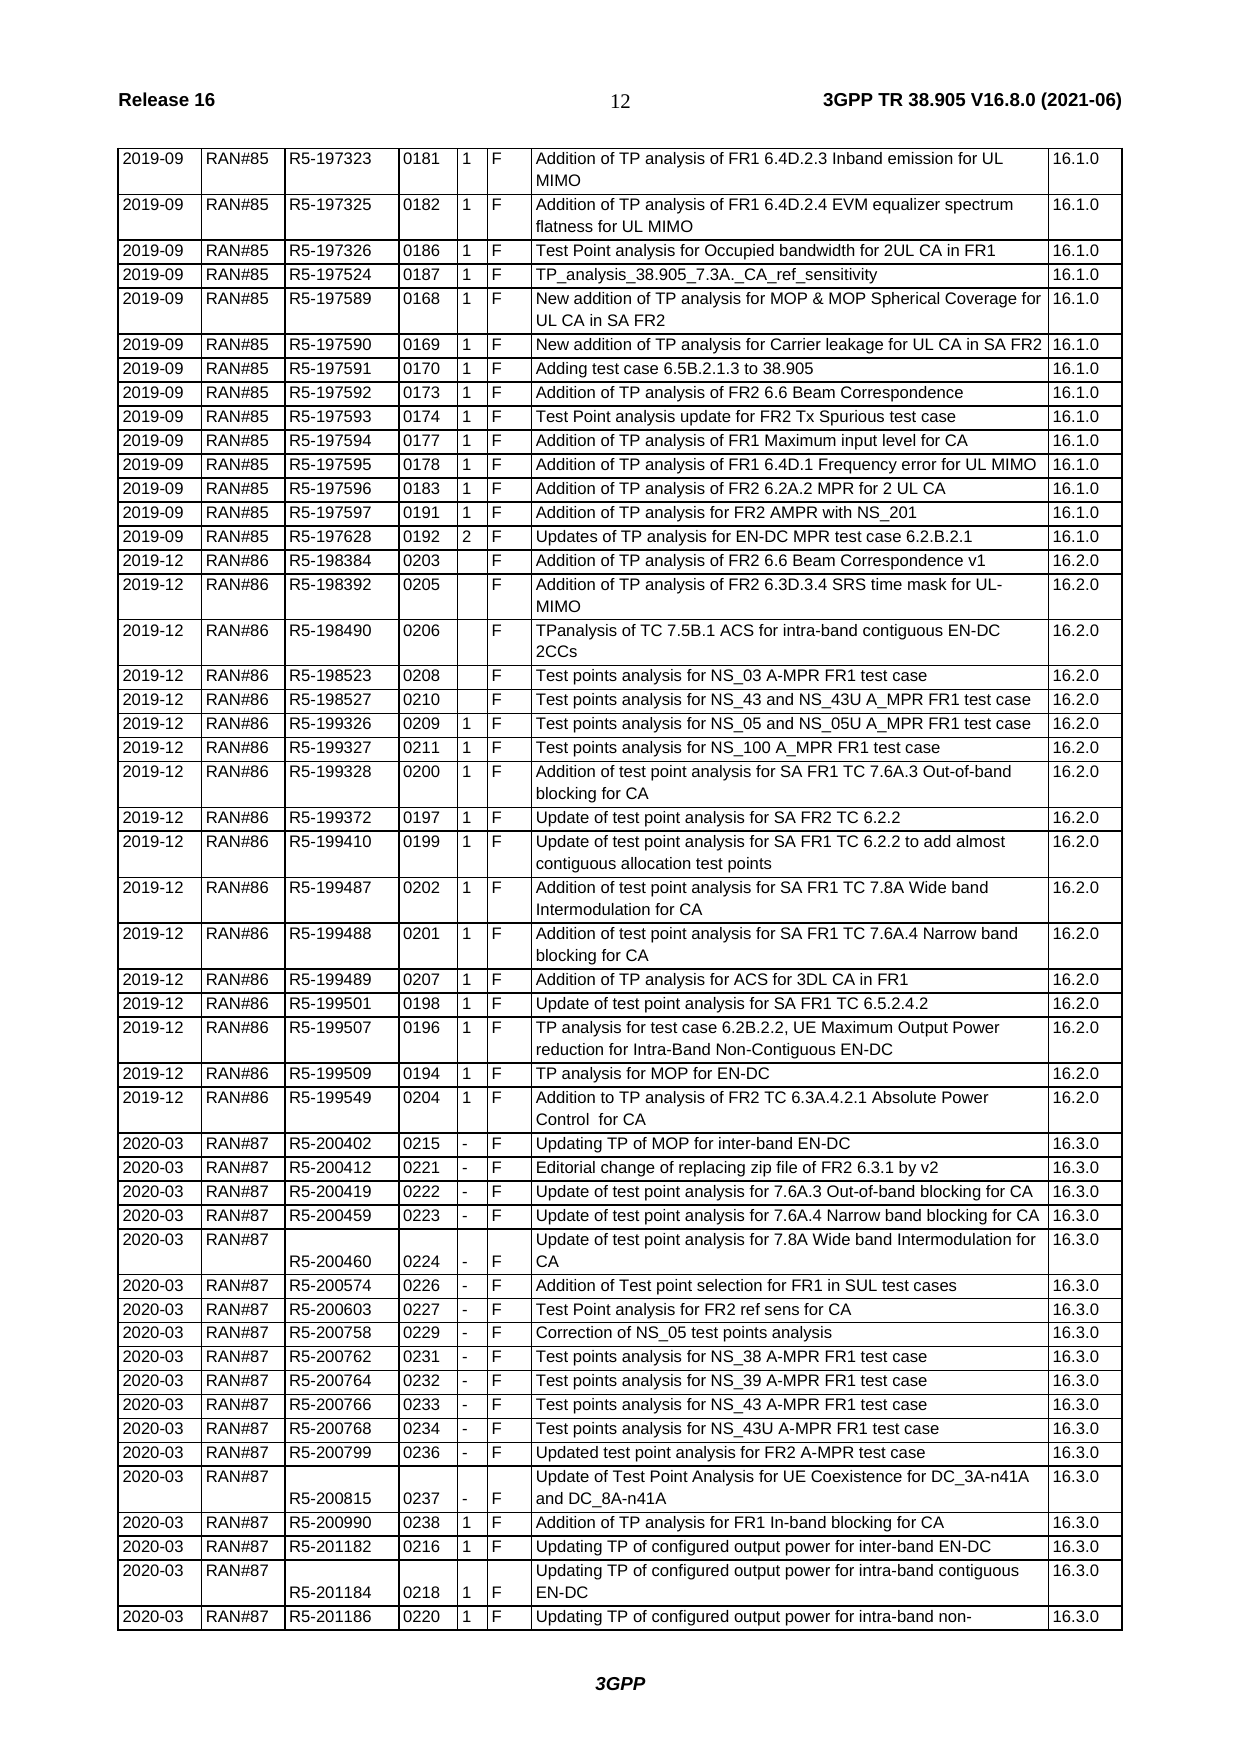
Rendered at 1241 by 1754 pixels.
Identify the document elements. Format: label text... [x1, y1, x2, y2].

table_cell 2019-12 [119, 878, 201, 922]
table_cell 1 [458, 994, 487, 1016]
table_cell 0170 [400, 359, 457, 381]
table_cell 1 [458, 383, 487, 405]
table_cell 0216 [400, 1537, 457, 1559]
table_cell RAN#87 [202, 1323, 284, 1346]
table_cell F [488, 1607, 531, 1629]
table_cell Addition to TP analysis of FR2 TC 6.3A.4.2.1 Absolute Power Control for CA [532, 1088, 1048, 1132]
table_cell 16.2.0 [1049, 690, 1121, 713]
table_cell 2019-12 [119, 738, 201, 761]
table_cell 16.2.0 [1049, 808, 1121, 830]
table_cell RAN#87 [202, 1299, 284, 1322]
table_cell RAN#85 [202, 359, 284, 381]
table_cell R5-197590 [286, 335, 398, 357]
table_cell 2019-09 [119, 335, 201, 357]
table_cell F [488, 1443, 531, 1465]
table_cell R5-200766 [286, 1395, 398, 1417]
table_cell F [488, 1018, 531, 1062]
table_cell 1 [458, 431, 487, 453]
table_cell RAN#85 [202, 335, 284, 357]
table_cell RAN#85 [202, 431, 284, 453]
table_cell - [458, 1206, 487, 1228]
table_cell 16.1.0 [1049, 335, 1121, 357]
table_cell 2019-12 [119, 666, 201, 689]
table_cell Test points analysis for NS_03 A-MPR FR1 test case [532, 666, 1048, 689]
table_cell R5-200419 [286, 1182, 398, 1204]
table_cell 0221 [400, 1158, 457, 1180]
table_cell 0231 [400, 1347, 457, 1369]
table_cell Test Point analysis update for FR2 Tx Spurious test case [532, 407, 1048, 429]
table_cell 1 [458, 924, 487, 968]
table_cell Test points analysis for NS_100 A_MPR FR1 test case [532, 738, 1048, 761]
table_cell 2019-12 [119, 551, 201, 573]
table_cell 0186 [400, 241, 457, 263]
table_cell 0174 [400, 407, 457, 429]
table_cell 16.1.0 [1049, 527, 1121, 549]
table_cell TPanalysis of TC 7.5B.1 ACS for intra-band contiguous EN-DC 2CCs [532, 620, 1048, 665]
table_cell F [488, 1230, 531, 1274]
table_cell RAN#87 [202, 1275, 284, 1298]
table_cell 0224 [400, 1230, 457, 1274]
table_cell 2019-09 [119, 383, 201, 405]
table_cell F [488, 1467, 531, 1511]
table_cell 1 [458, 714, 487, 737]
table_cell F [488, 1134, 531, 1156]
table_cell F [488, 1182, 531, 1204]
table_cell 0237 [400, 1467, 457, 1511]
table_cell R5-199488 [286, 924, 398, 968]
table_cell [458, 575, 487, 619]
table_cell 16.3.0 [1049, 1371, 1121, 1393]
table_cell Test points analysis for NS_38 A-MPR FR1 test case [532, 1347, 1048, 1369]
table_cell Updating TP of configured output power for inter-band EN-DC [532, 1537, 1048, 1559]
table_cell 16.2.0 [1049, 878, 1121, 922]
table_cell Addition of TP analysis for FR1 In-band blocking for CA [532, 1513, 1048, 1535]
table_cell 2020-03 [119, 1299, 201, 1322]
table_cell RAN#85 [202, 383, 284, 405]
table_cell R5-201184 [286, 1561, 398, 1605]
table_cell 0169 [400, 335, 457, 357]
table_cell 2020-03 [119, 1158, 201, 1180]
table_cell 2020-03 [119, 1134, 201, 1156]
table_cell R5-200460 [286, 1230, 398, 1274]
table_cell R5-199372 [286, 808, 398, 830]
table_cell RAN#85 [202, 195, 284, 239]
table_cell RAN#85 [202, 455, 284, 477]
table_cell 2020-03 [119, 1395, 201, 1417]
table_cell R5-199489 [286, 970, 398, 992]
table_cell RAN#86 [202, 620, 284, 665]
table_cell R5-198392 [286, 575, 398, 619]
table_cell R5-198490 [286, 620, 398, 665]
table_cell Addition of TP analysis of FR1 6.4D.2.4 EVM equalizer spectrum flatness for UL MIMO [532, 195, 1048, 239]
table_cell Test Point analysis for FR2 ref sens for CA [532, 1299, 1048, 1322]
table_cell RAN#86 [202, 714, 284, 737]
table_cell [458, 690, 487, 713]
table_cell 16.3.0 [1049, 1206, 1121, 1228]
table_cell RAN#86 [202, 1064, 284, 1086]
table_cell F [488, 1513, 531, 1535]
table_cell 2019-09 [119, 455, 201, 477]
table_cell 0206 [400, 620, 457, 665]
table_cell 2020-03 [119, 1275, 201, 1298]
table_cell RAN#87 [202, 1395, 284, 1417]
table_cell Update of test point analysis for 7.8A Wide band Intermodulation for CA [532, 1230, 1048, 1274]
table_cell R5-199327 [286, 738, 398, 761]
table_cell 2019-09 [119, 407, 201, 429]
table_cell RAN#85 [202, 527, 284, 549]
table_cell F [488, 1371, 531, 1393]
table_cell 0211 [400, 738, 457, 761]
table_cell 2019-12 [119, 762, 201, 806]
table_cell 0238 [400, 1513, 457, 1535]
table_cell RAN#86 [202, 1018, 284, 1062]
table_cell 16.2.0 [1049, 551, 1121, 573]
table_cell TP analysis for MOP for EN-DC [532, 1064, 1048, 1086]
table_cell F [488, 1206, 531, 1228]
table_cell 2020-03 [119, 1323, 201, 1346]
table_cell R5-200758 [286, 1323, 398, 1346]
table_cell R5-201186 [286, 1607, 398, 1629]
table_cell 2020-03 [119, 1347, 201, 1369]
table_cell F [488, 924, 531, 968]
table_cell R5-200768 [286, 1419, 398, 1441]
table_cell 1 [458, 195, 487, 239]
table_cell 2019-09 [119, 241, 201, 263]
table_cell F [488, 714, 531, 737]
table_cell 16.1.0 [1049, 383, 1121, 405]
table_cell New addition of TP analysis for MOP & MOP Spherical Coverage for UL CA in SA FR2 [532, 289, 1048, 333]
table_cell R5-197597 [286, 503, 398, 525]
table_cell 2019-09 [119, 503, 201, 525]
table_cell 0198 [400, 994, 457, 1016]
table_cell Addition of TP analysis for ACS for 3DL CA in FR1 [532, 970, 1048, 992]
table_cell R5-197596 [286, 479, 398, 501]
table_cell 0168 [400, 289, 457, 333]
table_cell 0173 [400, 383, 457, 405]
table_cell 2020-03 [119, 1561, 201, 1605]
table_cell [532, 1607, 1048, 1629]
table_cell - [458, 1371, 487, 1393]
table_cell RAN#86 [202, 878, 284, 922]
table_cell 2019-12 [119, 575, 201, 619]
table_cell R5-200603 [286, 1299, 398, 1322]
table_cell RAN#86 [202, 970, 284, 992]
table_cell - [458, 1275, 487, 1298]
table_cell 2019-12 [119, 690, 201, 713]
table_cell 16.3.0 [1049, 1561, 1121, 1605]
table_cell 2019-09 [119, 359, 201, 381]
table_cell 2 [458, 527, 487, 549]
table_cell R5-197524 [286, 265, 398, 287]
table_cell 2019-12 [119, 808, 201, 830]
table_cell 16.3.0 [1049, 1230, 1121, 1274]
table_cell RAN#86 [202, 1088, 284, 1132]
table_cell Addition of test point analysis for SA FR1 TC 7.6A.4 Narrow band blocking for CA [532, 924, 1048, 968]
table_cell 0205 [400, 575, 457, 619]
table_cell 2019-12 [119, 1088, 201, 1132]
table_cell Addition of TP analysis of FR1 6.4D.2.3 Inband emission for UL MIMO [532, 149, 1048, 193]
table_cell Update of test point analysis for 7.6A.4 Narrow band blocking for CA [532, 1206, 1048, 1228]
table_cell 1 [458, 407, 487, 429]
table_cell F [488, 195, 531, 239]
table_cell F [488, 1347, 531, 1369]
table_cell 16.3.0 [1049, 1513, 1121, 1535]
table_cell Addition of TP analysis of FR1 Maximum input level for CA [532, 431, 1048, 453]
table_cell 2019-09 [119, 265, 201, 287]
table_cell R5-200815 [286, 1467, 398, 1511]
table_cell 0183 [400, 479, 457, 501]
table_cell 0200 [400, 762, 457, 806]
table_cell R5-200764 [286, 1371, 398, 1393]
table_cell - [458, 1467, 487, 1511]
table_cell F [488, 1537, 531, 1559]
table_cell F [488, 551, 531, 573]
table_cell 2019-12 [119, 924, 201, 968]
table_cell R5-199509 [286, 1064, 398, 1086]
table_cell R5-200762 [286, 1347, 398, 1369]
table_cell 0222 [400, 1182, 457, 1204]
table_cell - [458, 1299, 487, 1322]
table_cell 2019-12 [119, 970, 201, 992]
table_cell R5-199328 [286, 762, 398, 806]
table_cell 0227 [400, 1299, 457, 1322]
table_cell 2019-12 [119, 994, 201, 1016]
table_cell - [458, 1230, 487, 1274]
table_cell RAN#87 [202, 1182, 284, 1204]
table_cell 16.3.0 [1049, 1347, 1121, 1369]
table_cell R5-200799 [286, 1443, 398, 1465]
table_cell Test points analysis for NS_43 A-MPR FR1 test case [532, 1395, 1048, 1417]
table_cell Update of Test Point Analysis for UE Coexistence for DC_3A-n41A and DC_8A-n41A [532, 1467, 1048, 1511]
table_cell 0229 [400, 1323, 457, 1346]
table_cell Updates of TP analysis for EN-DC MPR test case 6.2.B.2.1 [532, 527, 1048, 549]
table_cell 1 [458, 808, 487, 830]
table_cell - [458, 1158, 487, 1180]
table_cell 0218 [400, 1561, 457, 1605]
table_cell 0196 [400, 1018, 457, 1062]
table_cell RAN#86 [202, 575, 284, 619]
table_cell [458, 551, 487, 573]
table_cell - [458, 1323, 487, 1346]
table_cell F [488, 1299, 531, 1322]
table_cell F [488, 335, 531, 357]
table_cell 0236 [400, 1443, 457, 1465]
table_cell 2019-12 [119, 1018, 201, 1062]
table_cell 1 [458, 1561, 487, 1605]
table_cell 2020-03 [119, 1607, 201, 1629]
table_cell 0181 [400, 149, 457, 193]
table_cell RAN#85 [202, 479, 284, 501]
table_cell 16.2.0 [1049, 1018, 1121, 1062]
table_cell 1 [458, 762, 487, 806]
table_cell RAN#85 [202, 149, 284, 193]
table_cell 16.2.0 [1049, 970, 1121, 992]
table_cell 2020-03 [119, 1371, 201, 1393]
table_cell F [488, 1064, 531, 1086]
table_cell Updating TP of configured output power for intra-band contiguous EN-DC [532, 1561, 1048, 1605]
table_cell 16.2.0 [1049, 832, 1121, 876]
table_cell 0220 [400, 1607, 457, 1629]
table_cell RAN#87 [202, 1371, 284, 1393]
table_cell RAN#85 [202, 407, 284, 429]
table_cell 2019-09 [119, 149, 201, 193]
table_cell - [458, 1395, 487, 1417]
table_cell Updated test point analysis for FR2 A-MPR test case [532, 1443, 1048, 1465]
table_cell 16.2.0 [1049, 620, 1121, 665]
table_cell 1 [458, 455, 487, 477]
table_cell RAN#87 [202, 1134, 284, 1156]
table_cell 16.3.0 [1049, 1299, 1121, 1322]
table_cell R5-200402 [286, 1134, 398, 1156]
table_cell Correction of NS_05 test points analysis [532, 1323, 1048, 1346]
table_cell F [488, 808, 531, 830]
table_cell New addition of TP analysis for Carrier leakage for UL CA in SA FR2 [532, 335, 1048, 357]
table_cell 1 [458, 265, 487, 287]
table_cell 16.2.0 [1049, 924, 1121, 968]
table_cell R5-200412 [286, 1158, 398, 1180]
table_cell 0204 [400, 1088, 457, 1132]
table_cell 2019-09 [119, 195, 201, 239]
table_cell 1 [458, 479, 487, 501]
table_cell 16.3.0 [1049, 1275, 1121, 1298]
table_cell R5-197326 [286, 241, 398, 263]
table_cell F [488, 1088, 531, 1132]
table_cell R5-197593 [286, 407, 398, 429]
table_cell Adding test case 6.5B.2.1.3 to 38.905 [532, 359, 1048, 381]
table_cell 2019-09 [119, 289, 201, 333]
table_cell 16.3.0 [1049, 1395, 1121, 1417]
table_cell R5-201182 [286, 1537, 398, 1559]
table_cell 16.3.0 [1049, 1537, 1121, 1559]
table_cell F [488, 407, 531, 429]
table_cell 1 [458, 878, 487, 922]
table_cell Update of test point analysis for 7.6A.3 Out-of-band blocking for CA [532, 1182, 1048, 1204]
table_cell F [488, 455, 531, 477]
table_cell 16.2.0 [1049, 1064, 1121, 1086]
table_cell 16.1.0 [1049, 431, 1121, 453]
table_cell Test points analysis for NS_43U A-MPR FR1 test case [532, 1419, 1048, 1441]
table_cell F [488, 265, 531, 287]
table_cell 16.3.0 [1049, 1158, 1121, 1180]
table_cell 16.3.0 [1049, 1607, 1121, 1629]
table_cell F [488, 503, 531, 525]
table_cell 1 [458, 1537, 487, 1559]
table_cell RAN#86 [202, 808, 284, 830]
table_cell RAN#86 [202, 924, 284, 968]
table_cell Update of test point analysis for SA FR1 TC 6.5.2.4.2 [532, 994, 1048, 1016]
table_cell 16.1.0 [1049, 195, 1121, 239]
table_cell TP_analysis_38.905_7.3A._CA_ref_sensitivity [532, 265, 1048, 287]
table_cell 2020-03 [119, 1467, 201, 1511]
table_cell 16.1.0 [1049, 455, 1121, 477]
table_cell F [488, 1275, 531, 1298]
table_cell F [488, 738, 531, 761]
table_cell F [488, 289, 531, 333]
table_cell 2019-09 [119, 527, 201, 549]
table_cell 1 [458, 335, 487, 357]
table_cell F [488, 1395, 531, 1417]
table_cell 16.3.0 [1049, 1134, 1121, 1156]
table_cell 16.1.0 [1049, 503, 1121, 525]
table_cell RAN#87 [202, 1537, 284, 1559]
table_cell R5-197323 [286, 149, 398, 193]
table_cell 2020-03 [119, 1182, 201, 1204]
table_cell 16.1.0 [1049, 407, 1121, 429]
table_cell 1 [458, 1607, 487, 1629]
table_cell RAN#87 [202, 1419, 284, 1441]
table_cell 0192 [400, 527, 457, 549]
table_cell RAN#87 [202, 1230, 284, 1274]
table_cell F [488, 1419, 531, 1441]
table_cell 0208 [400, 666, 457, 689]
table_cell F [488, 149, 531, 193]
table_cell F [488, 479, 531, 501]
table_cell Test points analysis for NS_39 A-MPR FR1 test case [532, 1371, 1048, 1393]
table_cell Update of test point analysis for SA FR1 TC 6.2.2 to add almost contiguous allocation test points [532, 832, 1048, 876]
table_cell RAN#87 [202, 1467, 284, 1511]
table_cell 1 [458, 970, 487, 992]
table_cell 0226 [400, 1275, 457, 1298]
table_cell F [488, 527, 531, 549]
table_cell R5-200990 [286, 1513, 398, 1535]
table_cell 0194 [400, 1064, 457, 1086]
table_cell 0215 [400, 1134, 457, 1156]
table_cell F [488, 878, 531, 922]
table_cell RAN#86 [202, 994, 284, 1016]
table_cell 2020-03 [119, 1443, 201, 1465]
table_cell 16.3.0 [1049, 1323, 1121, 1346]
table_cell 16.1.0 [1049, 289, 1121, 333]
table_cell - [458, 1182, 487, 1204]
table_cell F [488, 359, 531, 381]
table_cell 2020-03 [119, 1513, 201, 1535]
table_cell 16.1.0 [1049, 265, 1121, 287]
table_cell 16.2.0 [1049, 762, 1121, 806]
table_cell 16.2.0 [1049, 666, 1121, 689]
table_cell - [458, 1347, 487, 1369]
table_cell Test points analysis for NS_05 and NS_05U A_MPR FR1 test case [532, 714, 1048, 737]
table_cell 2020-03 [119, 1537, 201, 1559]
table_cell R5-199549 [286, 1088, 398, 1132]
table_cell F [488, 690, 531, 713]
table_cell [458, 620, 487, 665]
table_cell R5-198527 [286, 690, 398, 713]
table_cell 16.3.0 [1049, 1419, 1121, 1441]
table_cell F [488, 666, 531, 689]
table_cell RAN#87 [202, 1607, 284, 1629]
table_cell 16.3.0 [1049, 1182, 1121, 1204]
table_cell 16.1.0 [1049, 149, 1121, 193]
table_cell 1 [458, 738, 487, 761]
table_cell 2020-03 [119, 1230, 201, 1274]
table_cell F [488, 241, 531, 263]
table_cell 2019-09 [119, 479, 201, 501]
table_cell F [488, 431, 531, 453]
table_cell F [488, 832, 531, 876]
table_cell 16.3.0 [1049, 1467, 1121, 1511]
table_cell 0202 [400, 878, 457, 922]
table_cell R5-199487 [286, 878, 398, 922]
table_cell 0203 [400, 551, 457, 573]
table_cell R5-197589 [286, 289, 398, 333]
table_cell Addition of TP analysis for FR2 AMPR with NS_201 [532, 503, 1048, 525]
table_cell RAN#86 [202, 690, 284, 713]
table_cell Addition of TP analysis of FR2 6.6 Beam Correspondence v1 [532, 551, 1048, 573]
table_cell 16.2.0 [1049, 575, 1121, 619]
table_cell RAN#87 [202, 1443, 284, 1465]
table_cell 0210 [400, 690, 457, 713]
table_cell 16.2.0 [1049, 994, 1121, 1016]
table_cell R5-199326 [286, 714, 398, 737]
table_cell 0207 [400, 970, 457, 992]
table_cell 16.2.0 [1049, 1088, 1121, 1132]
table_cell F [488, 1323, 531, 1346]
table_cell 2020-03 [119, 1206, 201, 1228]
table_cell RAN#85 [202, 265, 284, 287]
table_cell R5-198384 [286, 551, 398, 573]
table_cell F [488, 1158, 531, 1180]
table_cell - [458, 1419, 487, 1441]
table_cell F [488, 994, 531, 1016]
table_cell 2020-03 [119, 1419, 201, 1441]
table_cell RAN#86 [202, 832, 284, 876]
table_cell Update of test point analysis for SA FR2 TC 6.2.2 [532, 808, 1048, 830]
table_cell Addition of test point analysis for SA FR1 TC 7.6A.3 Out-of-band blocking for CA [532, 762, 1048, 806]
table_cell RAN#86 [202, 762, 284, 806]
table_cell R5-200459 [286, 1206, 398, 1228]
table_cell F [488, 762, 531, 806]
table_cell 0201 [400, 924, 457, 968]
table_cell 16.3.0 [1049, 1443, 1121, 1465]
table_cell 0187 [400, 265, 457, 287]
table_cell F [488, 1561, 531, 1605]
table_cell TP analysis for test case 6.2B.2.2, UE Maximum Output Power reduction for Intra-Band Non-Contiguous EN-DC [532, 1018, 1048, 1062]
table_cell Addition of TP analysis of FR2 6.6 Beam Correspondence [532, 383, 1048, 405]
table_cell Editorial change of replacing zip file of FR2 6.3.1 by v2 [532, 1158, 1048, 1180]
table_cell 2019-12 [119, 1064, 201, 1086]
table_cell 2019-12 [119, 620, 201, 665]
table_cell 0178 [400, 455, 457, 477]
table_cell 0199 [400, 832, 457, 876]
table_cell 16.2.0 [1049, 738, 1121, 761]
table_cell 16.1.0 [1049, 241, 1121, 263]
table_cell - [458, 1134, 487, 1156]
table_cell 0209 [400, 714, 457, 737]
table_cell Test Point analysis for Occupied bandwidth for 2UL CA in FR1 [532, 241, 1048, 263]
table_cell R5-197595 [286, 455, 398, 477]
table_cell R5-200574 [286, 1275, 398, 1298]
table_cell R5-197592 [286, 383, 398, 405]
table_cell 1 [458, 149, 487, 193]
table_cell 2019-12 [119, 832, 201, 876]
table_cell [458, 666, 487, 689]
table_cell Addition of test point analysis for SA FR1 TC 7.8A Wide band Intermodulation for CA [532, 878, 1048, 922]
table_cell RAN#87 [202, 1561, 284, 1605]
table_cell R5-197591 [286, 359, 398, 381]
table_cell 0182 [400, 195, 457, 239]
table_cell Updating TP of MOP for inter-band EN-DC [532, 1134, 1048, 1156]
table_cell - [458, 1443, 487, 1465]
table_cell 1 [458, 1513, 487, 1535]
table_cell 0177 [400, 431, 457, 453]
table_cell 1 [458, 1088, 487, 1132]
table_cell R5-197325 [286, 195, 398, 239]
table_cell RAN#86 [202, 551, 284, 573]
table_cell R5-198523 [286, 666, 398, 689]
table_cell 0232 [400, 1371, 457, 1393]
table_cell 0234 [400, 1419, 457, 1441]
table_cell Addition of TP analysis of FR2 6.3D.3.4 SRS time mask for UL-MIMO [532, 575, 1048, 619]
table_cell Addition of TP analysis of FR1 6.4D.1 Frequency error for UL MIMO [532, 455, 1048, 477]
table_cell R5-197594 [286, 431, 398, 453]
table_cell 1 [458, 1064, 487, 1086]
table_cell RAN#87 [202, 1513, 284, 1535]
table_cell Addition of TP analysis of FR2 6.2A.2 MPR for 2 UL CA [532, 479, 1048, 501]
table_cell 1 [458, 1018, 487, 1062]
table_cell R5-197628 [286, 527, 398, 549]
table_cell F [488, 575, 531, 619]
table_cell 1 [458, 832, 487, 876]
table_cell 16.1.0 [1049, 479, 1121, 501]
table_cell 0223 [400, 1206, 457, 1228]
table_cell RAN#87 [202, 1206, 284, 1228]
table_cell 16.1.0 [1049, 359, 1121, 381]
table_cell 2019-12 [119, 714, 201, 737]
table_cell RAN#85 [202, 503, 284, 525]
table_cell 0197 [400, 808, 457, 830]
table_cell RAN#86 [202, 738, 284, 761]
table_cell 0191 [400, 503, 457, 525]
table_cell RAN#87 [202, 1158, 284, 1180]
table_cell 1 [458, 503, 487, 525]
table_cell RAN#87 [202, 1347, 284, 1369]
table_cell RAN#86 [202, 666, 284, 689]
table_cell 1 [458, 241, 487, 263]
table_cell F [488, 383, 531, 405]
table_cell R5-199501 [286, 994, 398, 1016]
table_cell F [488, 970, 531, 992]
table_cell 1 [458, 289, 487, 333]
table_cell Test points analysis for NS_43 and NS_43U A_MPR FR1 test case [532, 690, 1048, 713]
table_cell 0233 [400, 1395, 457, 1417]
table_cell 2019-09 [119, 431, 201, 453]
table_cell 16.2.0 [1049, 714, 1121, 737]
table_cell R5-199507 [286, 1018, 398, 1062]
table_cell RAN#85 [202, 241, 284, 263]
table_cell 1 [458, 359, 487, 381]
table_cell F [488, 620, 531, 665]
table_cell RAN#85 [202, 289, 284, 333]
table_cell R5-199410 [286, 832, 398, 876]
table_cell Addition of Test point selection for FR1 in SUL test cases [532, 1275, 1048, 1298]
